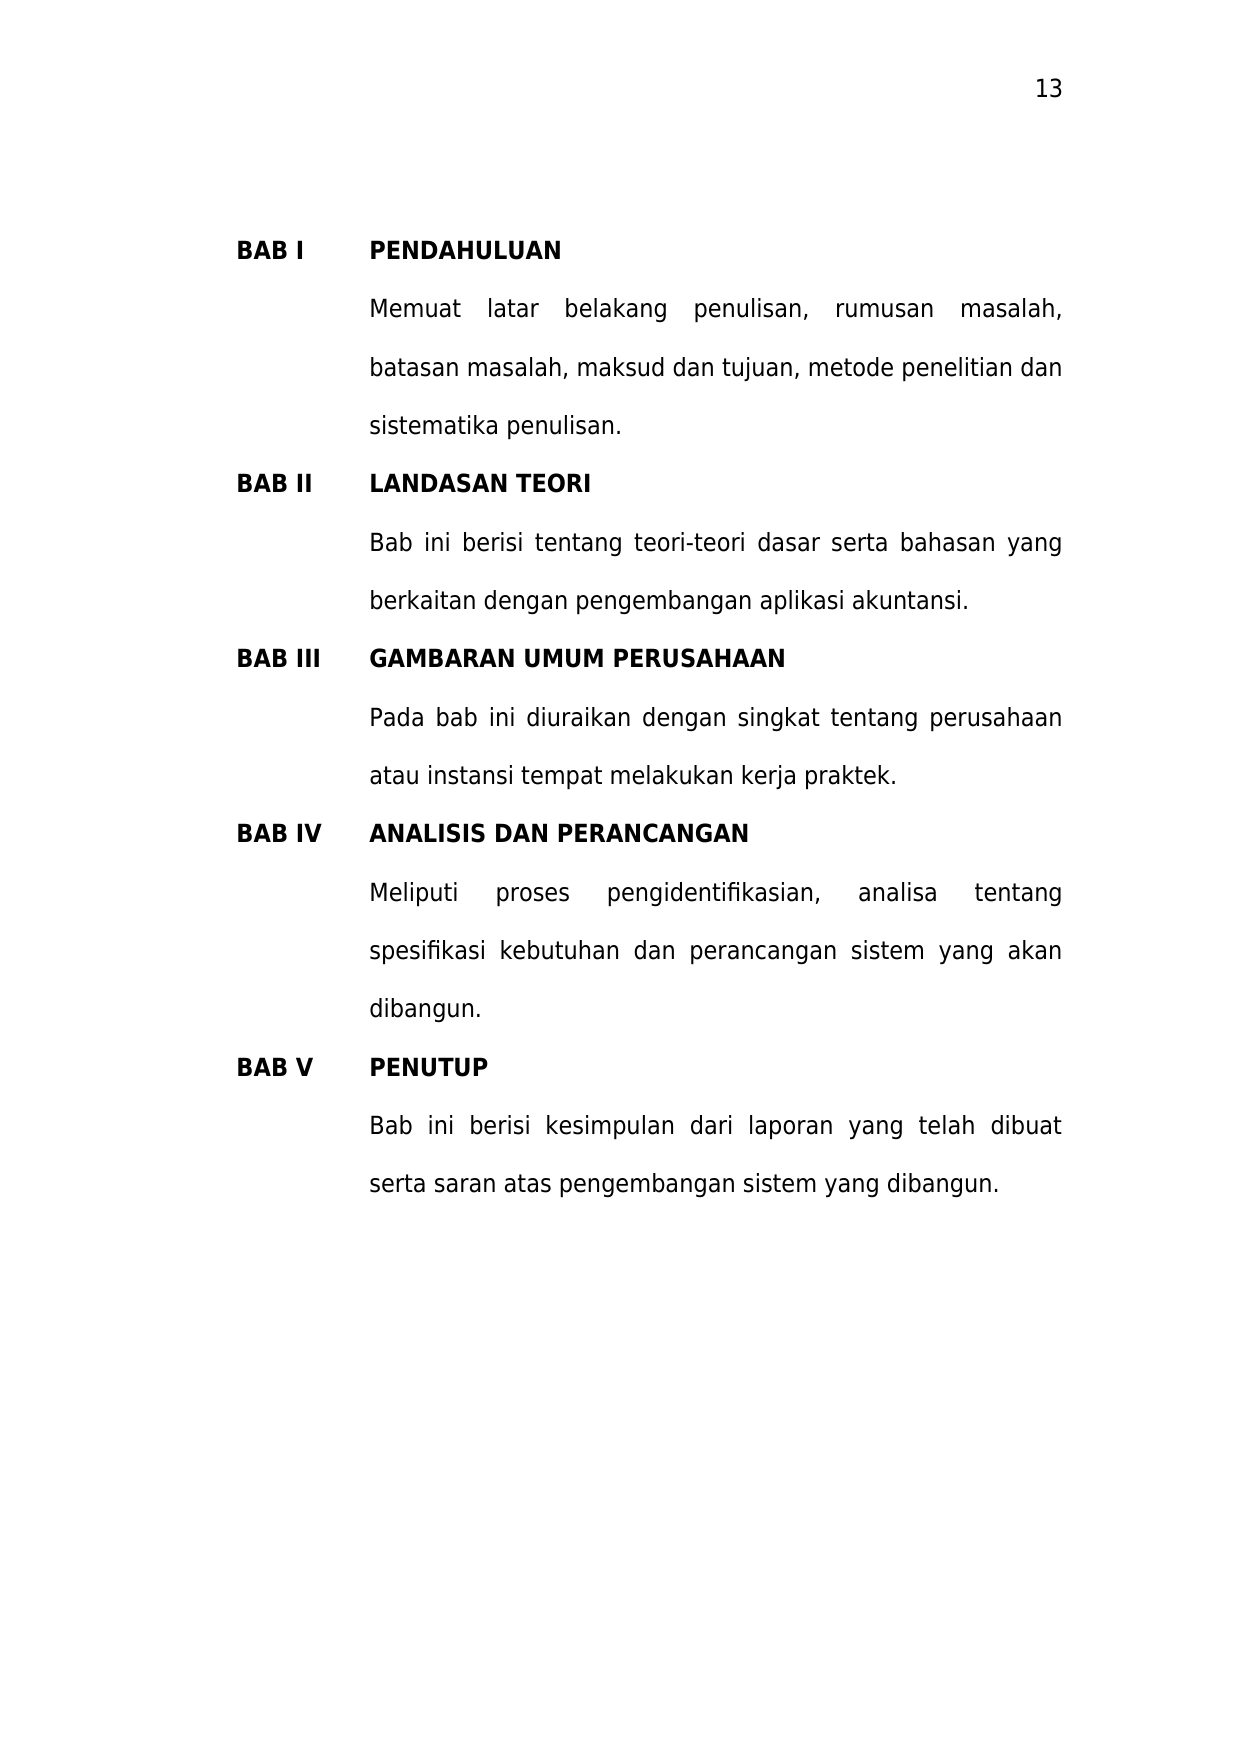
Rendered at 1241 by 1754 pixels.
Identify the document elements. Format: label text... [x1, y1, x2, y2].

subtitle BAB I PENDAHULUAN [236, 236, 1063, 265]
subtitle BAB II LANDASAN TEORI [236, 469, 1063, 499]
text Memuat latar belakang penulisan, rumusan masalah, batasan masalah, maksud dan tujuan, metode penelitian dan sistematika penulisan. [369, 294, 1063, 440]
text Bab ini berisi kesimpulan dari laporan yang telah dibuat serta saran atas pengembangan sistem yang dibangun. [369, 1111, 1063, 1199]
subtitle BAB IV ANALISIS DAN PERANCANGAN [236, 819, 1063, 849]
subtitle BAB V PENUTUP [236, 1053, 1063, 1082]
text Bab ini berisi tentang teori-teori dasar serta bahasan yang berkaitan dengan pengembangan aplikasi akuntansi. [369, 528, 1063, 615]
text Pada bab ini diuraikan dengan singkat tentang perusahaan atau instansi tempat melakukan kerja praktek. [369, 703, 1063, 790]
subtitle BAB III GAMBARAN UMUM PERUSAHAAN [236, 644, 1063, 674]
text Meliputi proses pengidentifikasian, analisa tentang spesifikasi kebutuhan dan perancangan sistem yang akan dibangun. [369, 878, 1063, 1024]
